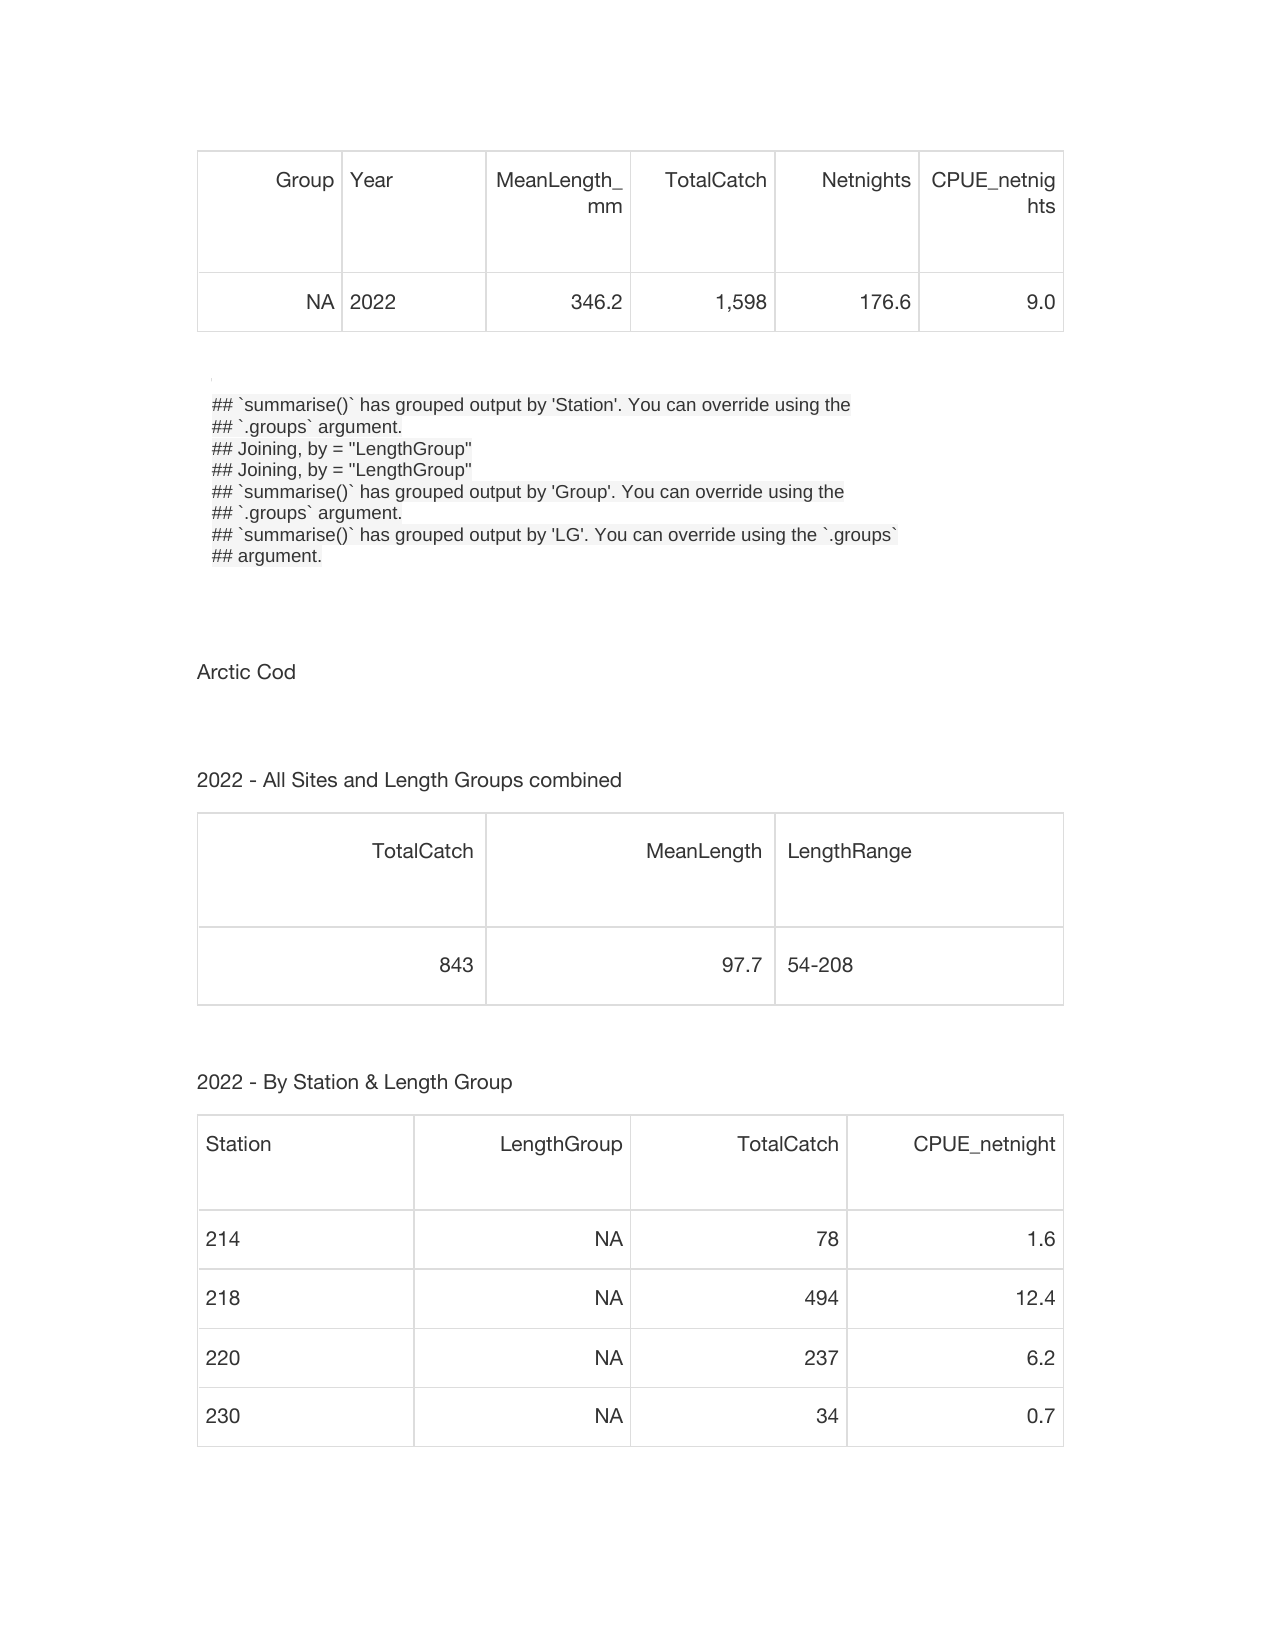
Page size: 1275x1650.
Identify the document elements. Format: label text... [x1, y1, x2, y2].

table_cell 218 [198, 1269, 413, 1327]
table_cell 0.7 [848, 1388, 1063, 1446]
table_cell 78 [631, 1211, 846, 1268]
table_cell 97.7 [487, 928, 774, 1004]
table_header Year [343, 152, 485, 272]
table_cell 1.6 [848, 1211, 1063, 1268]
table_header Group [198, 152, 341, 272]
table_cell 2022 [343, 273, 485, 331]
table_header TotalCatch [198, 814, 485, 926]
table_cell 6.2 [848, 1329, 1063, 1386]
table_cell NA [415, 1270, 630, 1327]
table_cell 346.2 [487, 273, 630, 331]
text Arctic Cod [197, 659, 1062, 685]
table_header MeanLength [487, 814, 774, 926]
text ## `summarise()` has grouped output by 'Station'. You can override using the ## `.groups` argument. ## Joining, by = "LengthGroup" ## Joining, by = "LengthGroup" ## `summarise()` has grouped output by 'Group'. You can override using the ## `.groups` argument. ## `summarise()` has grouped output by 'LG'. You can override using the `.groups` ## argument. [212, 378, 1048, 567]
table_header TotalCatch [631, 1116, 846, 1209]
table_header TotalCatch [631, 152, 774, 272]
table_cell 54-208 [776, 928, 1063, 1004]
table_cell 12.4 [848, 1270, 1063, 1327]
table_cell 1,598 [631, 273, 774, 331]
table_cell 843 [198, 927, 485, 1004]
table_cell 230 [198, 1388, 413, 1446]
text 2022 - All Sites and Length Groups combined [197, 767, 1062, 794]
table_cell 237 [631, 1329, 846, 1386]
table_header CPUE_netnights [920, 152, 1063, 272]
table_header LengthRange [776, 814, 1063, 926]
table_header Netnights [776, 152, 918, 272]
table_cell NA [198, 273, 341, 331]
table_cell 220 [198, 1329, 413, 1386]
table_cell 176.6 [776, 273, 918, 331]
table_header LengthGroup [415, 1116, 630, 1209]
table_cell 9.0 [920, 273, 1063, 331]
table_header Station [198, 1116, 413, 1209]
table_header CPUE_netnight [848, 1116, 1063, 1209]
table_cell 34 [631, 1388, 846, 1446]
table_cell 214 [198, 1210, 413, 1268]
table_header MeanLength_mm [487, 152, 630, 272]
text 2022 - By Station & Length Group [197, 1069, 1062, 1096]
table_cell 494 [631, 1270, 846, 1327]
table_cell NA [415, 1388, 630, 1446]
table_cell NA [415, 1329, 630, 1386]
table_cell NA [415, 1211, 630, 1268]
